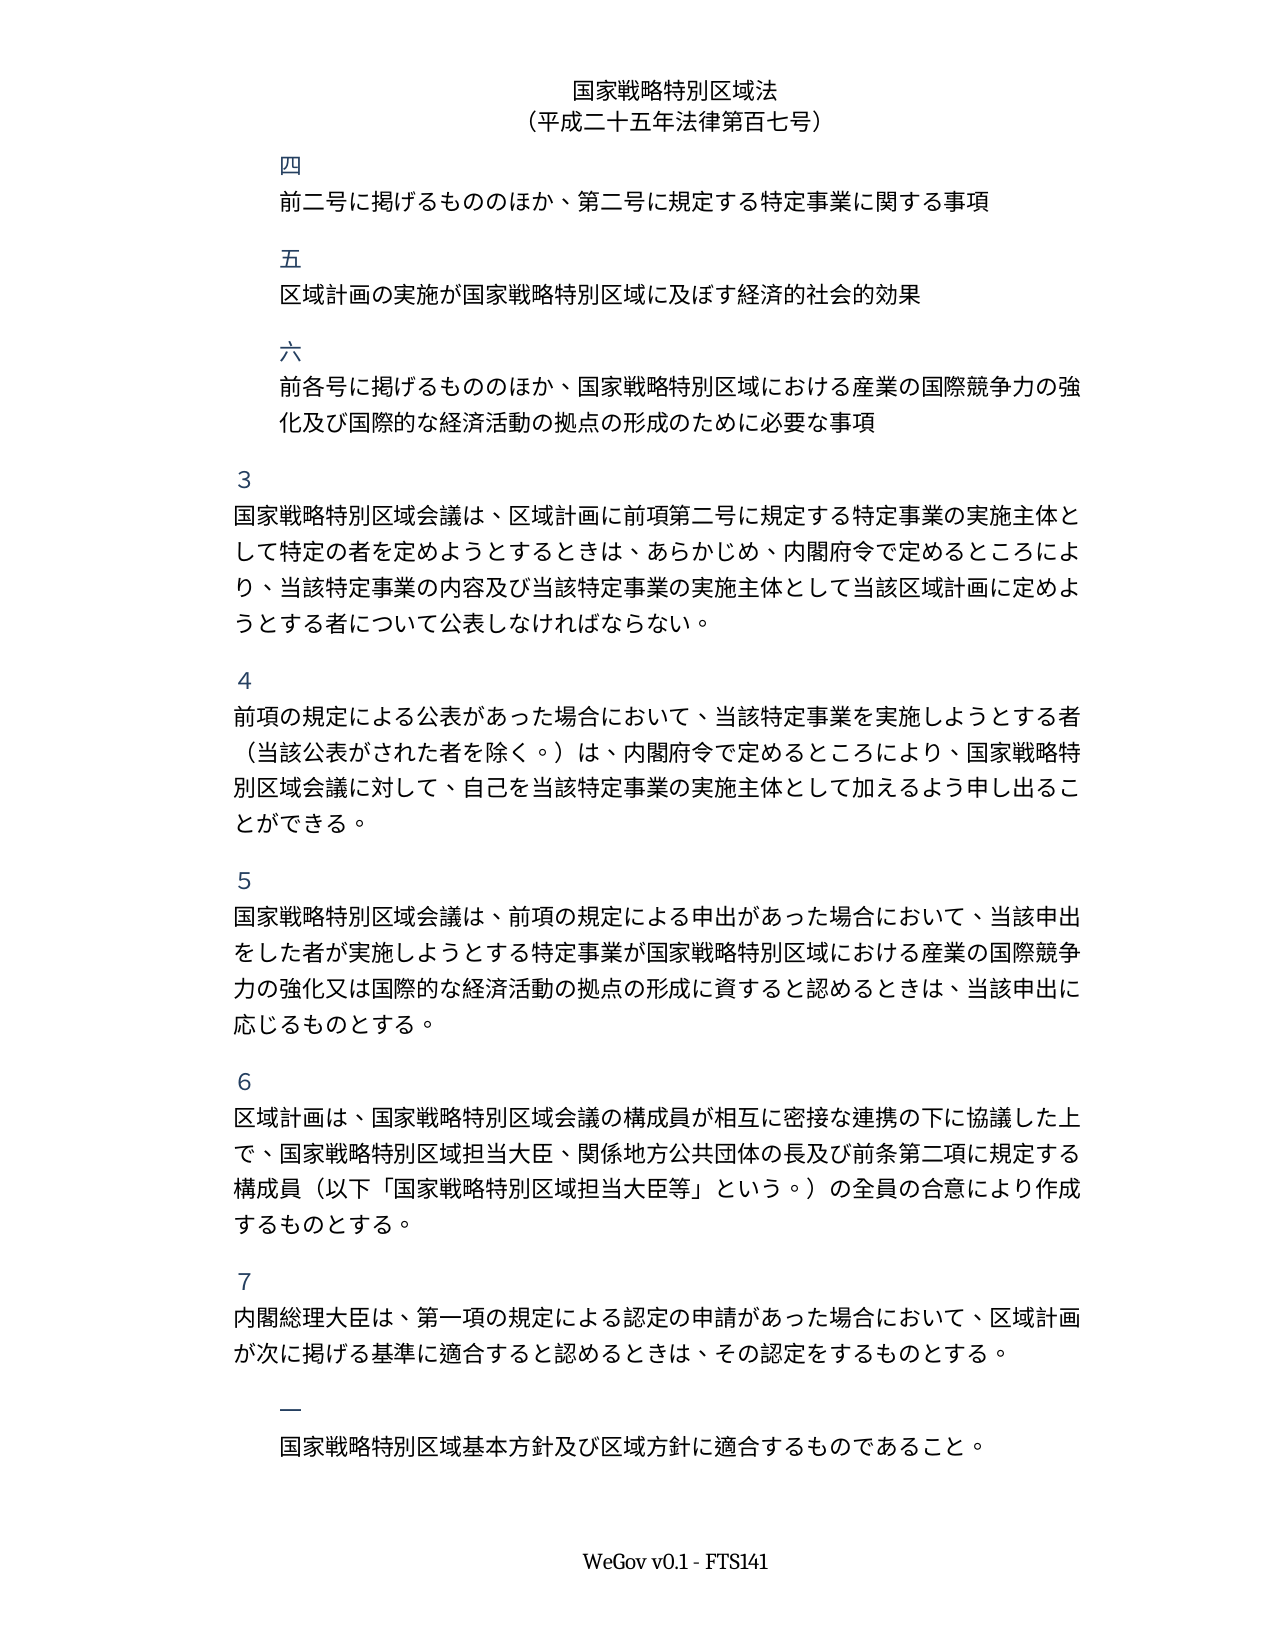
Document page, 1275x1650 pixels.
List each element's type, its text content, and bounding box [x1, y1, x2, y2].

text 内閣総理大臣は、第一項の規定による認定の申請があった場合において、区域計画が次に掲げる基準に適合すると認めるときは、その認定をするものとする。 [233, 1302, 1087, 1369]
text 前二号に掲げるもののほか、第二号に規定する特定事業に関する事項 [279, 186, 1087, 217]
subtitle ４ [233, 664, 1087, 696]
subtitle 六 [279, 335, 1087, 367]
text 国家戦略特別区域会議は、前項の規定による申出があった場合において、当該申出をした者が実施しようとする特定事業が国家戦略特別区域における産業の国際競争力の強化又は国際的な経済活動の拠点の形成に資すると認めるときは、当該申出に応じるものとする。 [233, 901, 1087, 1040]
subtitle ７ [233, 1266, 1087, 1297]
text 区域計画の実施が国家戦略特別区域に及ぼす経済的社会的効果 [279, 279, 1087, 310]
text 国家戦略特別区域会議は、区域計画に前項第二号に規定する特定事業の実施主体として特定の者を定めようとするときは、あらかじめ、内閣府令で定めるところにより、当該特定事業の内容及び当該特定事業の実施主体として当該区域計画に定めようとする者について公表しなければならない。 [233, 500, 1087, 639]
subtitle 四 [279, 150, 1087, 181]
text 前各号に掲げるもののほか、国家戦略特別区域における産業の国際競争力の強化及び国際的な経済活動の拠点の形成のために必要な事項 [279, 371, 1087, 438]
subtitle 一 [279, 1395, 1087, 1426]
text 区域計画は、国家戦略特別区域会議の構成員が相互に密接な連携の下に協議した上で、国家戦略特別区域担当大臣、関係地方公共団体の長及び前条第二項に規定する構成員（以下「国家戦略特別区域担当大臣等」という。）の全員の合意により作成するものとする。 [233, 1102, 1087, 1241]
text 前項の規定による公表があった場合において、当該特定事業を実施しようとする者（当該公表がされた者を除く。）は、内閣府令で定めるところにより、国家戦略特別区域会議に対して、自己を当該特定事業の実施主体として加えるよう申し出ることができる。 [233, 701, 1087, 839]
subtitle ５ [233, 865, 1087, 896]
subtitle ６ [233, 1066, 1087, 1097]
subtitle ３ [233, 464, 1087, 495]
subtitle 五 [279, 243, 1087, 274]
text 国家戦略特別区域基本方針及び区域方針に適合するものであること。 [279, 1431, 1087, 1462]
